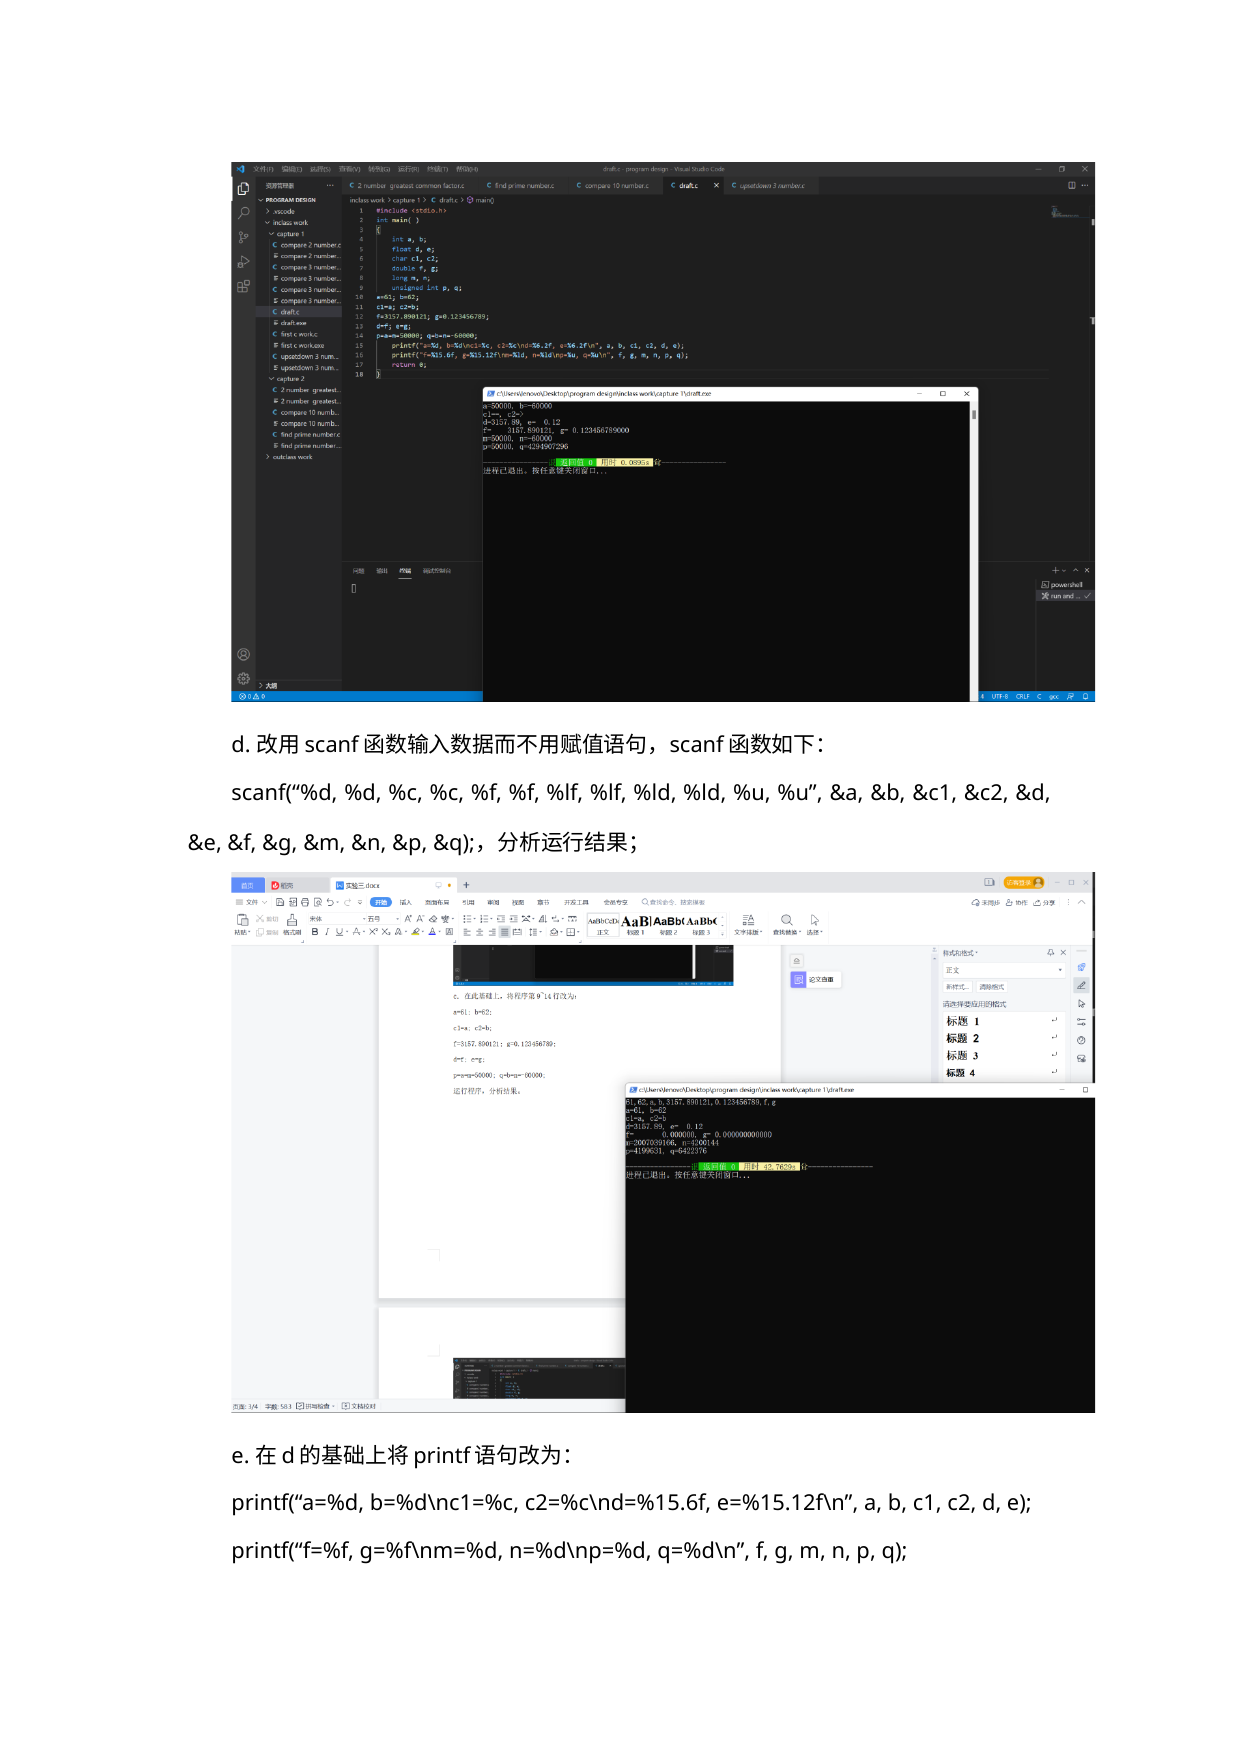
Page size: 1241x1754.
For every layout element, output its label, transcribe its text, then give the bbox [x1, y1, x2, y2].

text printf(“a=%d, b=%d\nc1=%c, c2=%c\nd=%15.6f, e=%15.12f\n”, a, b, c1, c2, d, e); [187, 1486, 1053, 1518]
text e. 在d的基础上将printf语句改为： [187, 1438, 1053, 1470]
text d. 改用scanf函数输入数据而不用赋值语句，scanf函数如下： [187, 727, 1053, 759]
text printf(“f=%f, g=%f\nm=%d, n=%d\np=%d, q=%d\n”, f, g, m, n, p, q); [187, 1533, 1053, 1566]
picture [231, 872, 1096, 1413]
picture [231, 162, 1096, 702]
text scanf(“%d, %d, %c, %c, %f, %f, %lf, %lf, %ld, %ld, %u, %u”, &a, &b, &c1, &c2, &d, &e, &f, &g, &m, &n, &p, &q);，分析运行结果； [187, 775, 1053, 857]
